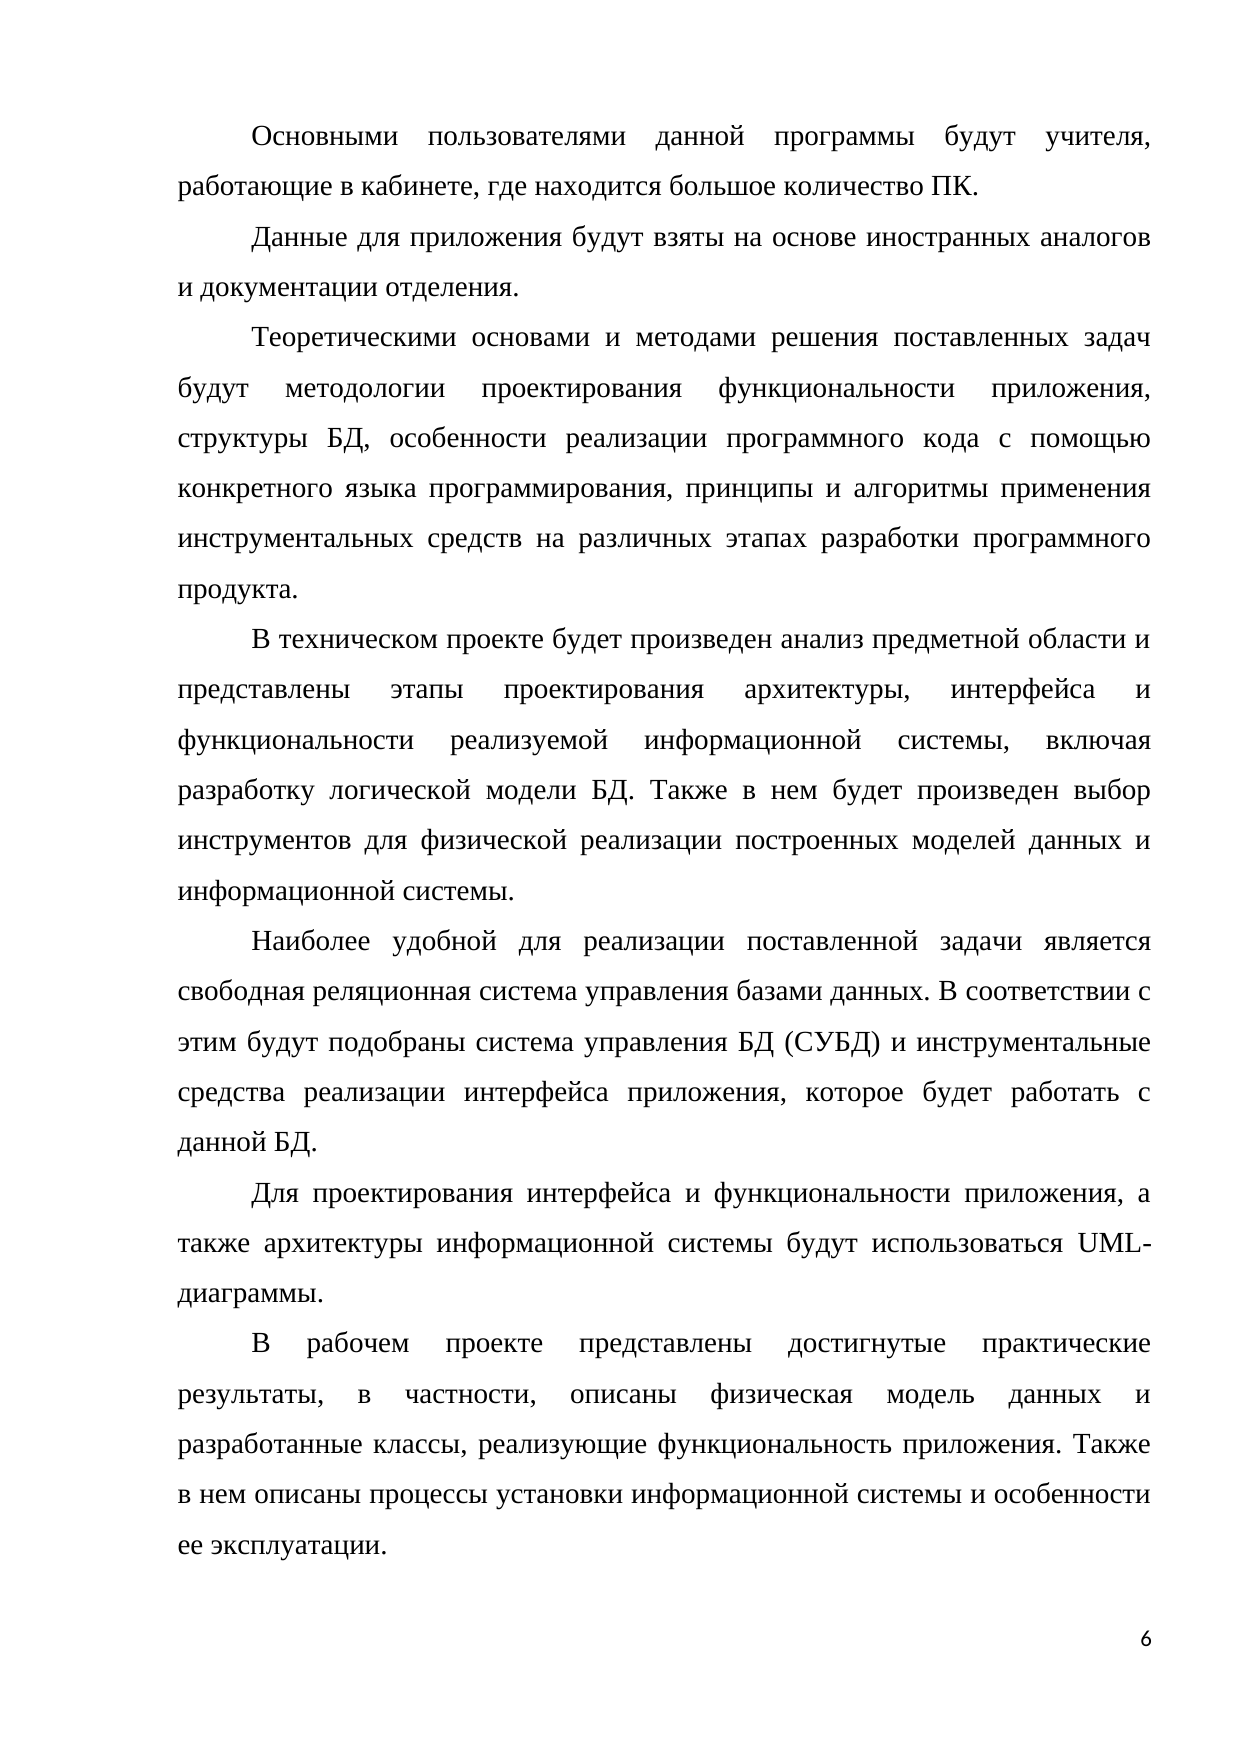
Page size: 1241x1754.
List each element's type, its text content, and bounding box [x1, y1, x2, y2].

text Данные для приложения будут взяты на основе иностранных аналогов и документации отделения. [177, 219, 1152, 303]
text Наиболее удобной для реализации поставленной задачи является свободная реляционная система управления базами данных. В соответствии с этим будут подобраны система управления БД (СУБД) и инструментальные средства реализации интерфейса приложения, которое будет работать с данной БД. [177, 923, 1152, 1158]
text Основными пользователями данной программы будут учителя, работающие в кабинете, где находится большое количество ПК. [177, 118, 1152, 202]
text В техническом проекте будет произведен анализ предметной области и представлены этапы проектирования архитектуры, интерфейса и функциональности реализуемой информационной системы, включая разработку логической модели БД. Также в нем будет произведен выбор инструментов для физической реализации построенных моделей данных и информационной системы. [177, 621, 1152, 906]
text В рабочем проекте представлены достигнутые практические результаты, в частности, описаны физическая модель данных и разработанные классы, реализующие функциональность приложения. Также в нем описаны процессы установки информационной системы и особенности ее эксплуатации. [177, 1326, 1152, 1560]
text Теоретическими основами и методами решения поставленных задач будут методологии проектирования функциональности приложения, структуры БД, особенности реализации программного кода с помощью конкретного языка программирования, принципы и алгоритмы применения инструментальных средств на различных этапах разработки программного продукта. [177, 319, 1152, 604]
text Для проектирования интерфейса и функциональности приложения, а также архитектуры информационной системы будут использоваться UML-диаграммы. [177, 1175, 1152, 1309]
